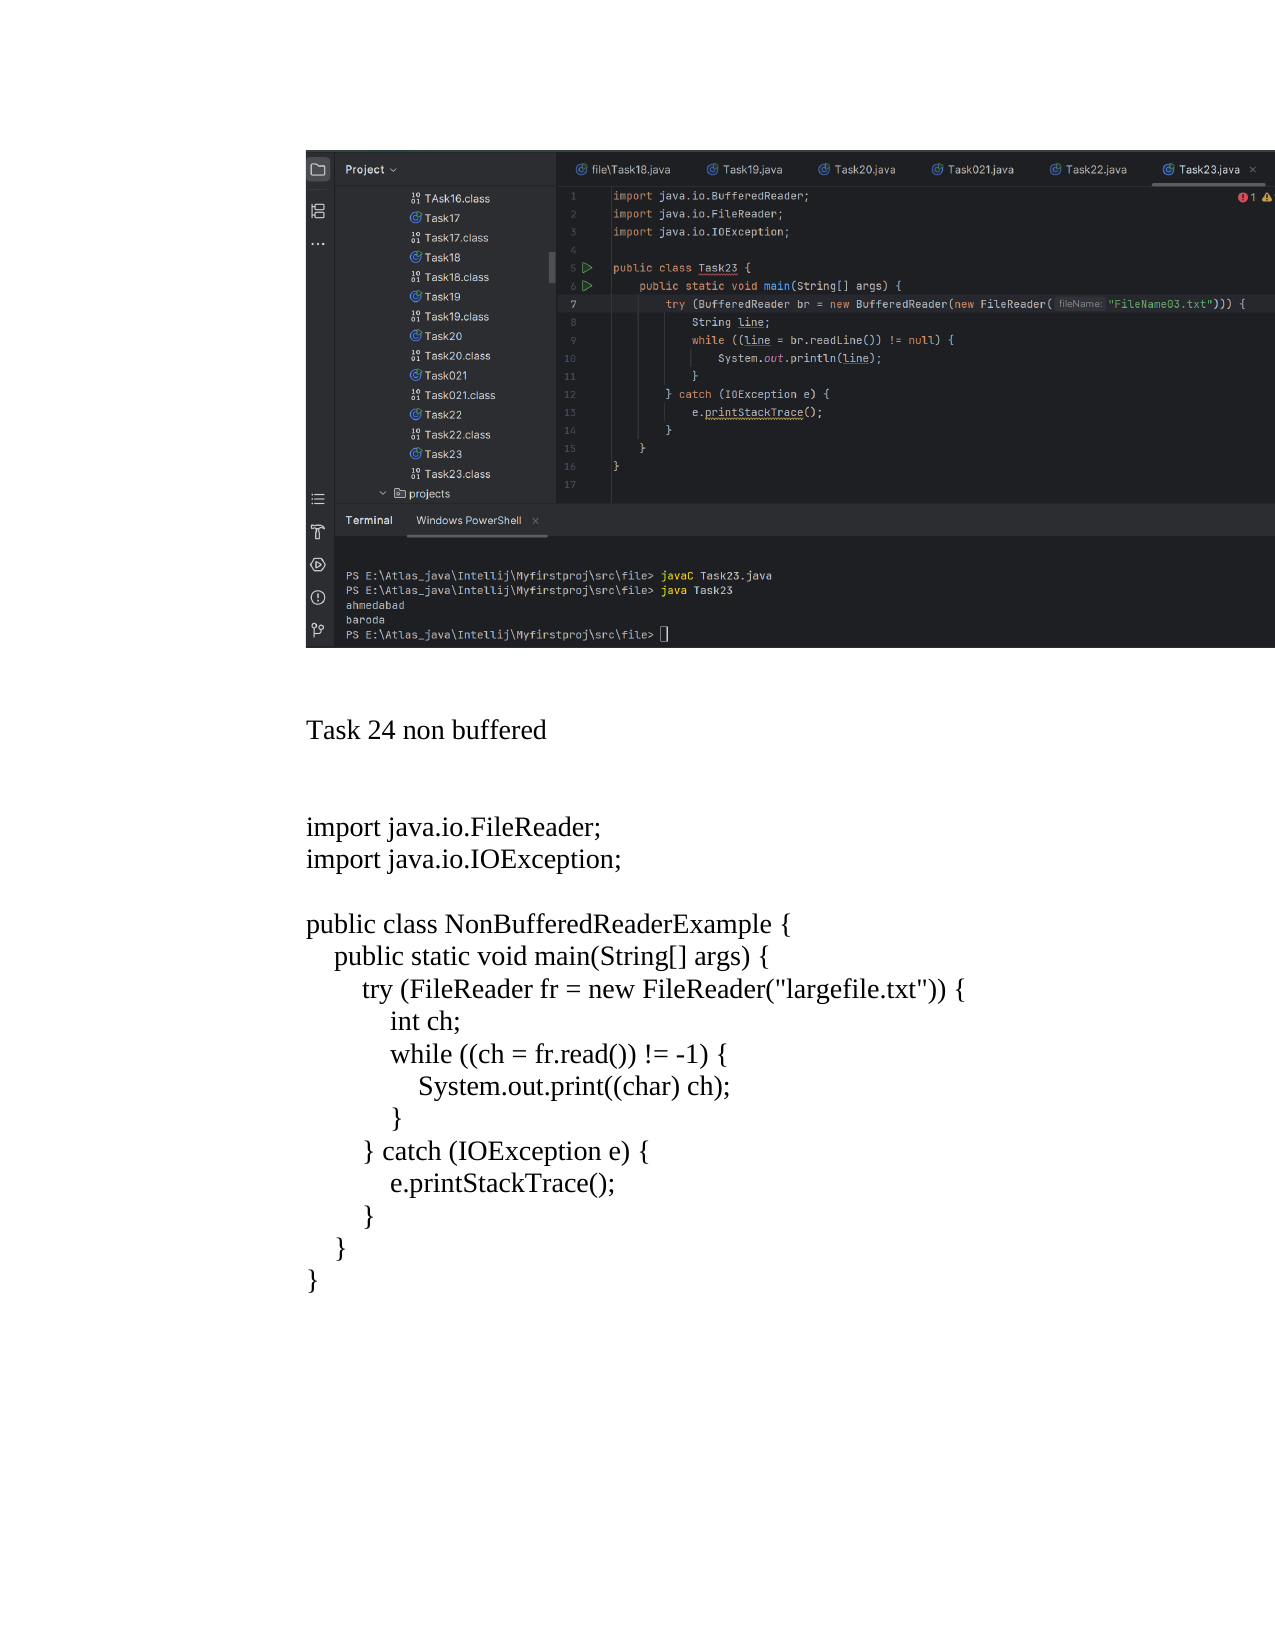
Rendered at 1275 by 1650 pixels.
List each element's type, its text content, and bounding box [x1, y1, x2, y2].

text System.out.print((char) ch); [306, 1069, 1125, 1101]
text } [306, 1199, 1125, 1231]
text } catch (IOException e) { [306, 1134, 1125, 1166]
text public static void main(String[] args) { [306, 939, 1125, 972]
text } [306, 1263, 1125, 1296]
text public class NonBufferedReaderExample { [306, 907, 1125, 939]
text import java.io.IOException; [306, 842, 1125, 875]
text import java.io.FileReader; [306, 810, 1125, 842]
picture [305, 150, 1275, 648]
text } [306, 1231, 1125, 1263]
text Task 24 non buffered [306, 713, 1125, 745]
text e.printStackTrace(); [306, 1166, 1125, 1199]
text int ch; [306, 1004, 1125, 1037]
text } [306, 1101, 1125, 1134]
text while ((ch = fr.read()) != -1) { [306, 1037, 1125, 1069]
text try (FileReader fr = new FileReader("largefile.txt")) { [306, 972, 1125, 1004]
